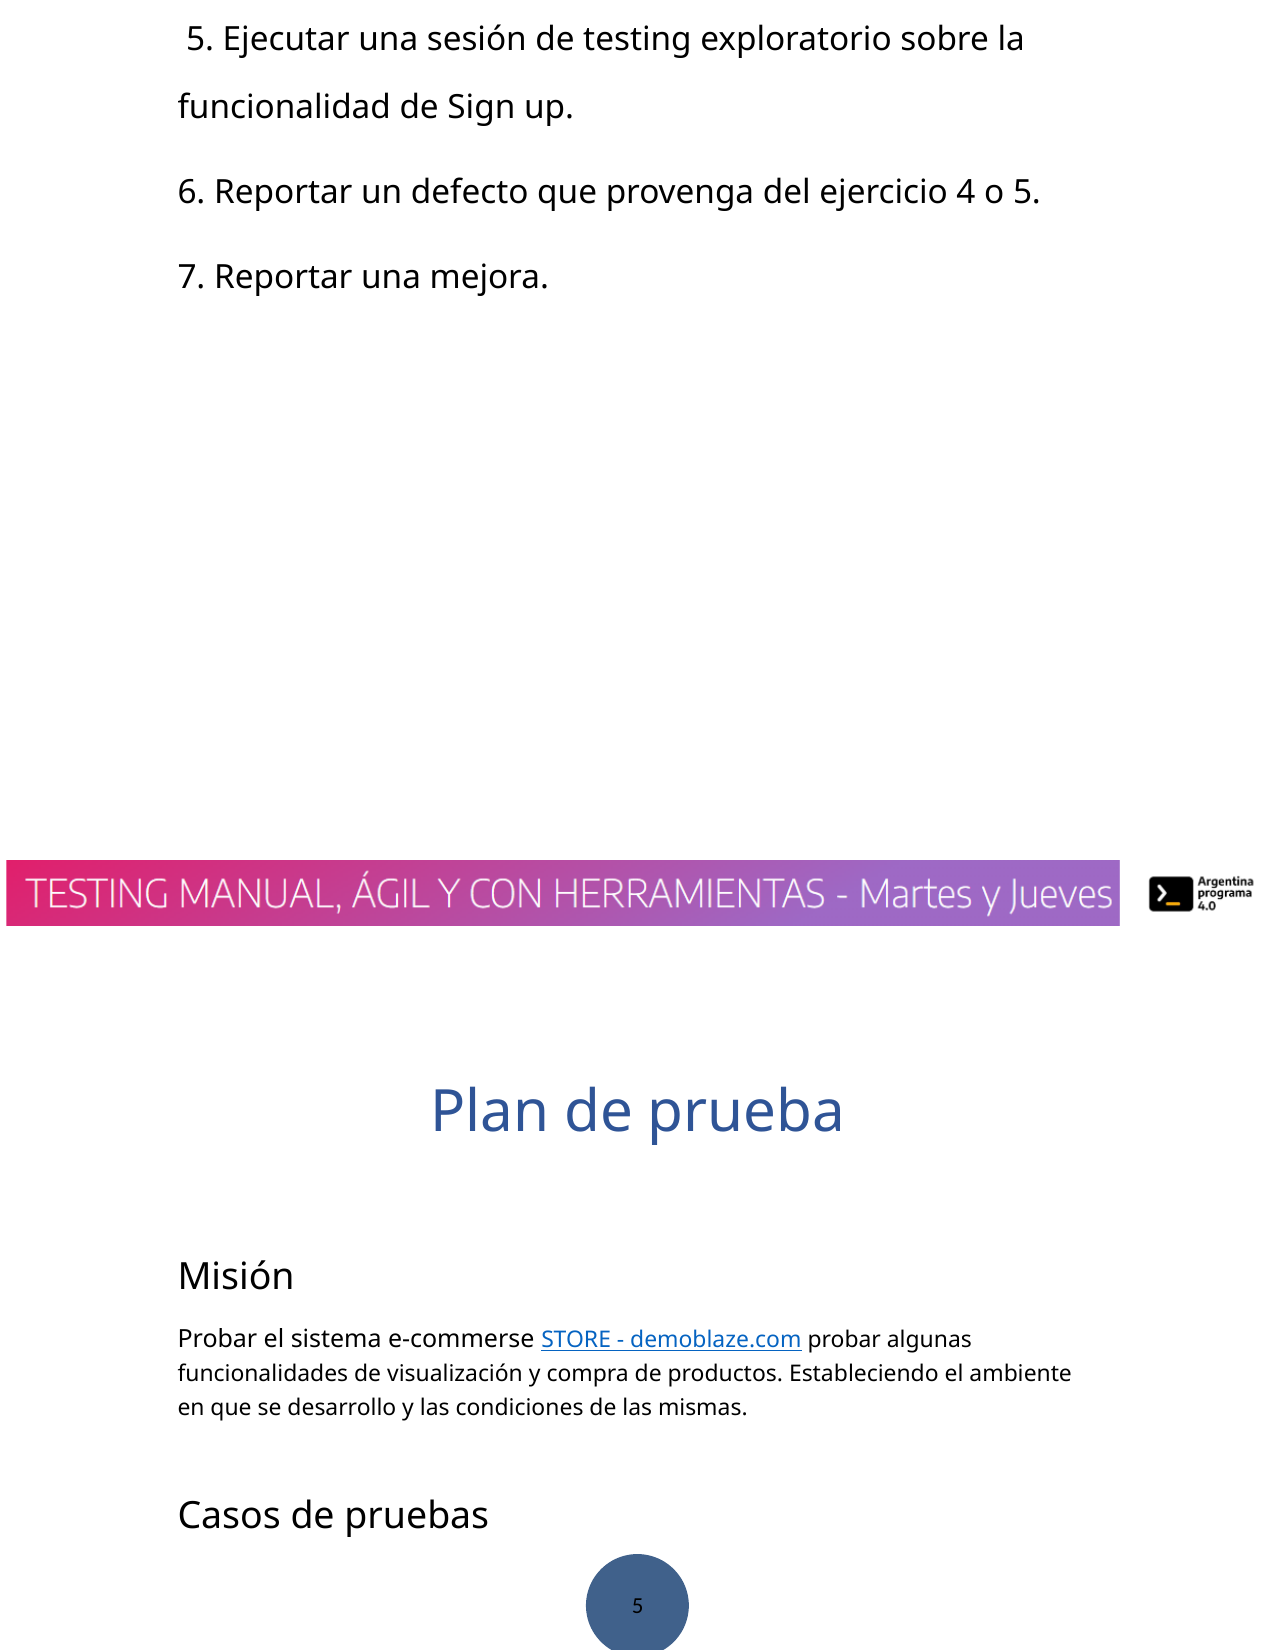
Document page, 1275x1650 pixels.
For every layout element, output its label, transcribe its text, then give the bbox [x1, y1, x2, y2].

text 5. Ejecutar una sesión de testing exploratorio sobre la funcionalidad de Sign up. [177, 15, 1098, 128]
text Misión [177, 1249, 1098, 1300]
text Casos de pruebas [177, 1488, 1098, 1539]
text 7. Reportar una mejora. [177, 252, 1098, 298]
subtitle Plan de prueba [177, 1069, 1098, 1149]
text 6. Reportar un defecto que provenga del ejercicio 4 o 5. [177, 168, 1098, 213]
picture [5, 860, 1271, 925]
text Probar el sistema e-commerse STORE - demoblaze.com probar algunas funcionalidades de visualización y compra de productos. Estableciendo el ambiente en que se desarrollo y las condiciones de las mismas. [177, 1321, 1098, 1422]
